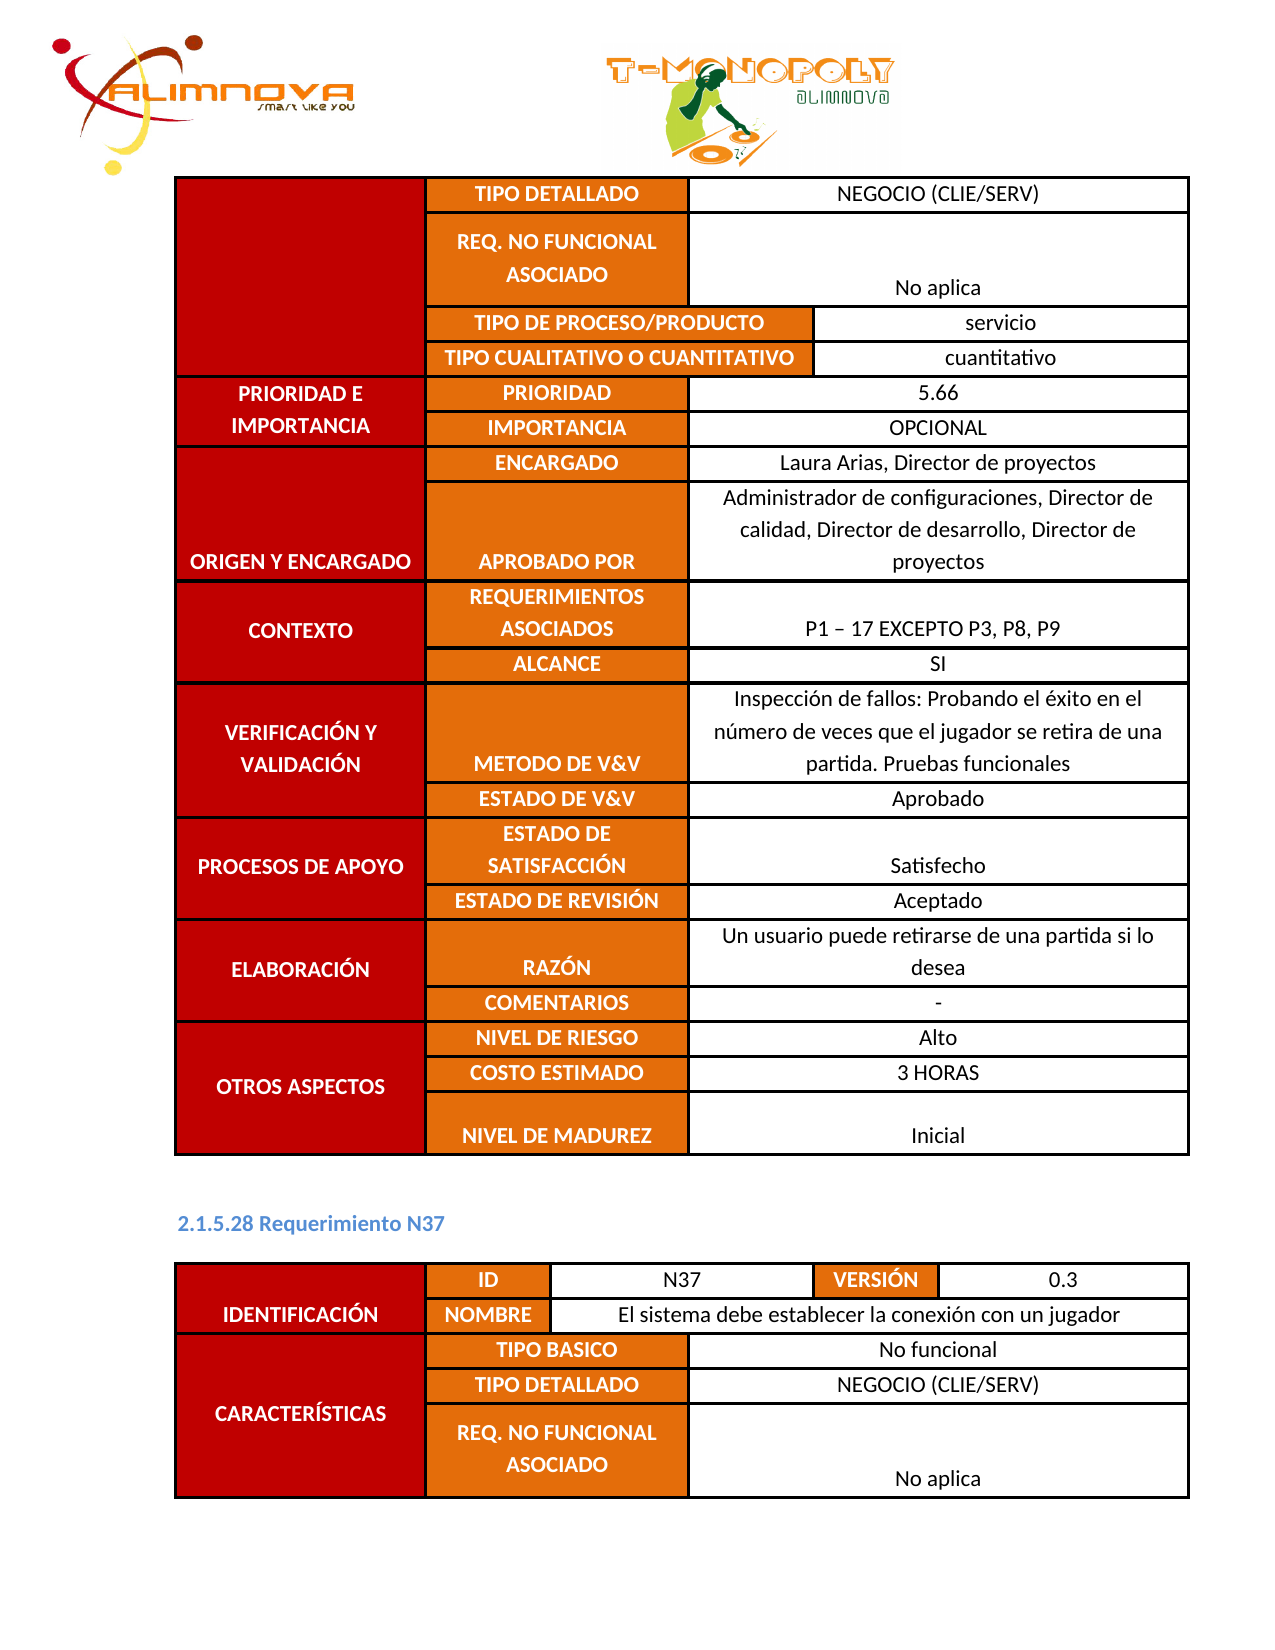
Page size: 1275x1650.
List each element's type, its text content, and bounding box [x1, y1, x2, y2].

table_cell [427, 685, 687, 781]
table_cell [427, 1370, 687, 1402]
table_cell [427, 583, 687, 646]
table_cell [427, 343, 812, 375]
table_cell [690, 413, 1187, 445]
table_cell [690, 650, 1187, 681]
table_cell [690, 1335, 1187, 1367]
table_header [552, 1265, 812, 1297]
subtitle 2.1.5.28 Requerimiento N37 [177, 1209, 1098, 1237]
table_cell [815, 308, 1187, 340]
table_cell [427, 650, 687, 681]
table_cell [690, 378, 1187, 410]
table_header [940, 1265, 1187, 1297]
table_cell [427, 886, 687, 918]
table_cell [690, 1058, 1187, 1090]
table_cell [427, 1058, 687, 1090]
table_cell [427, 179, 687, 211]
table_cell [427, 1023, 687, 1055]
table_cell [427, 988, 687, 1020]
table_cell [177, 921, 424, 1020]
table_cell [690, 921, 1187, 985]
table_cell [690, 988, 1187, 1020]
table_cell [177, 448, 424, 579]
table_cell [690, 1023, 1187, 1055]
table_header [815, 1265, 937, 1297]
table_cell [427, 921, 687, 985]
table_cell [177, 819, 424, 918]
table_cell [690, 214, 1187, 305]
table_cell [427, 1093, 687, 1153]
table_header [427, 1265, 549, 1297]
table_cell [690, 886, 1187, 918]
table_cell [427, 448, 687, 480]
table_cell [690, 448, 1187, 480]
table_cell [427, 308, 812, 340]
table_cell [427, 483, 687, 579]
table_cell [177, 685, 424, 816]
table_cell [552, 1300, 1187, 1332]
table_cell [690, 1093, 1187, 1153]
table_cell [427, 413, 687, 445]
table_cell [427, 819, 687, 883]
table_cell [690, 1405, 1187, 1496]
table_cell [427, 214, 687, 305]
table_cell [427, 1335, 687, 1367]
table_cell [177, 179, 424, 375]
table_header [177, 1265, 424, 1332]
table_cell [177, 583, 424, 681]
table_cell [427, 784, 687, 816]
picture [48, 33, 356, 177]
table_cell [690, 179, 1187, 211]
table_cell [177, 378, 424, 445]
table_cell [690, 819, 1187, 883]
picture [601, 43, 902, 176]
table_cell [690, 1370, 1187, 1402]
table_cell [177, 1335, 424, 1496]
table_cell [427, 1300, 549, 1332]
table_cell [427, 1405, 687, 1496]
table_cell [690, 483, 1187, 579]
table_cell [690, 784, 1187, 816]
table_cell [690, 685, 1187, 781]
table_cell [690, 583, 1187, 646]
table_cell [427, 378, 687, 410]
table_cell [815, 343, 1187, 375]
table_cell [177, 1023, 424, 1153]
